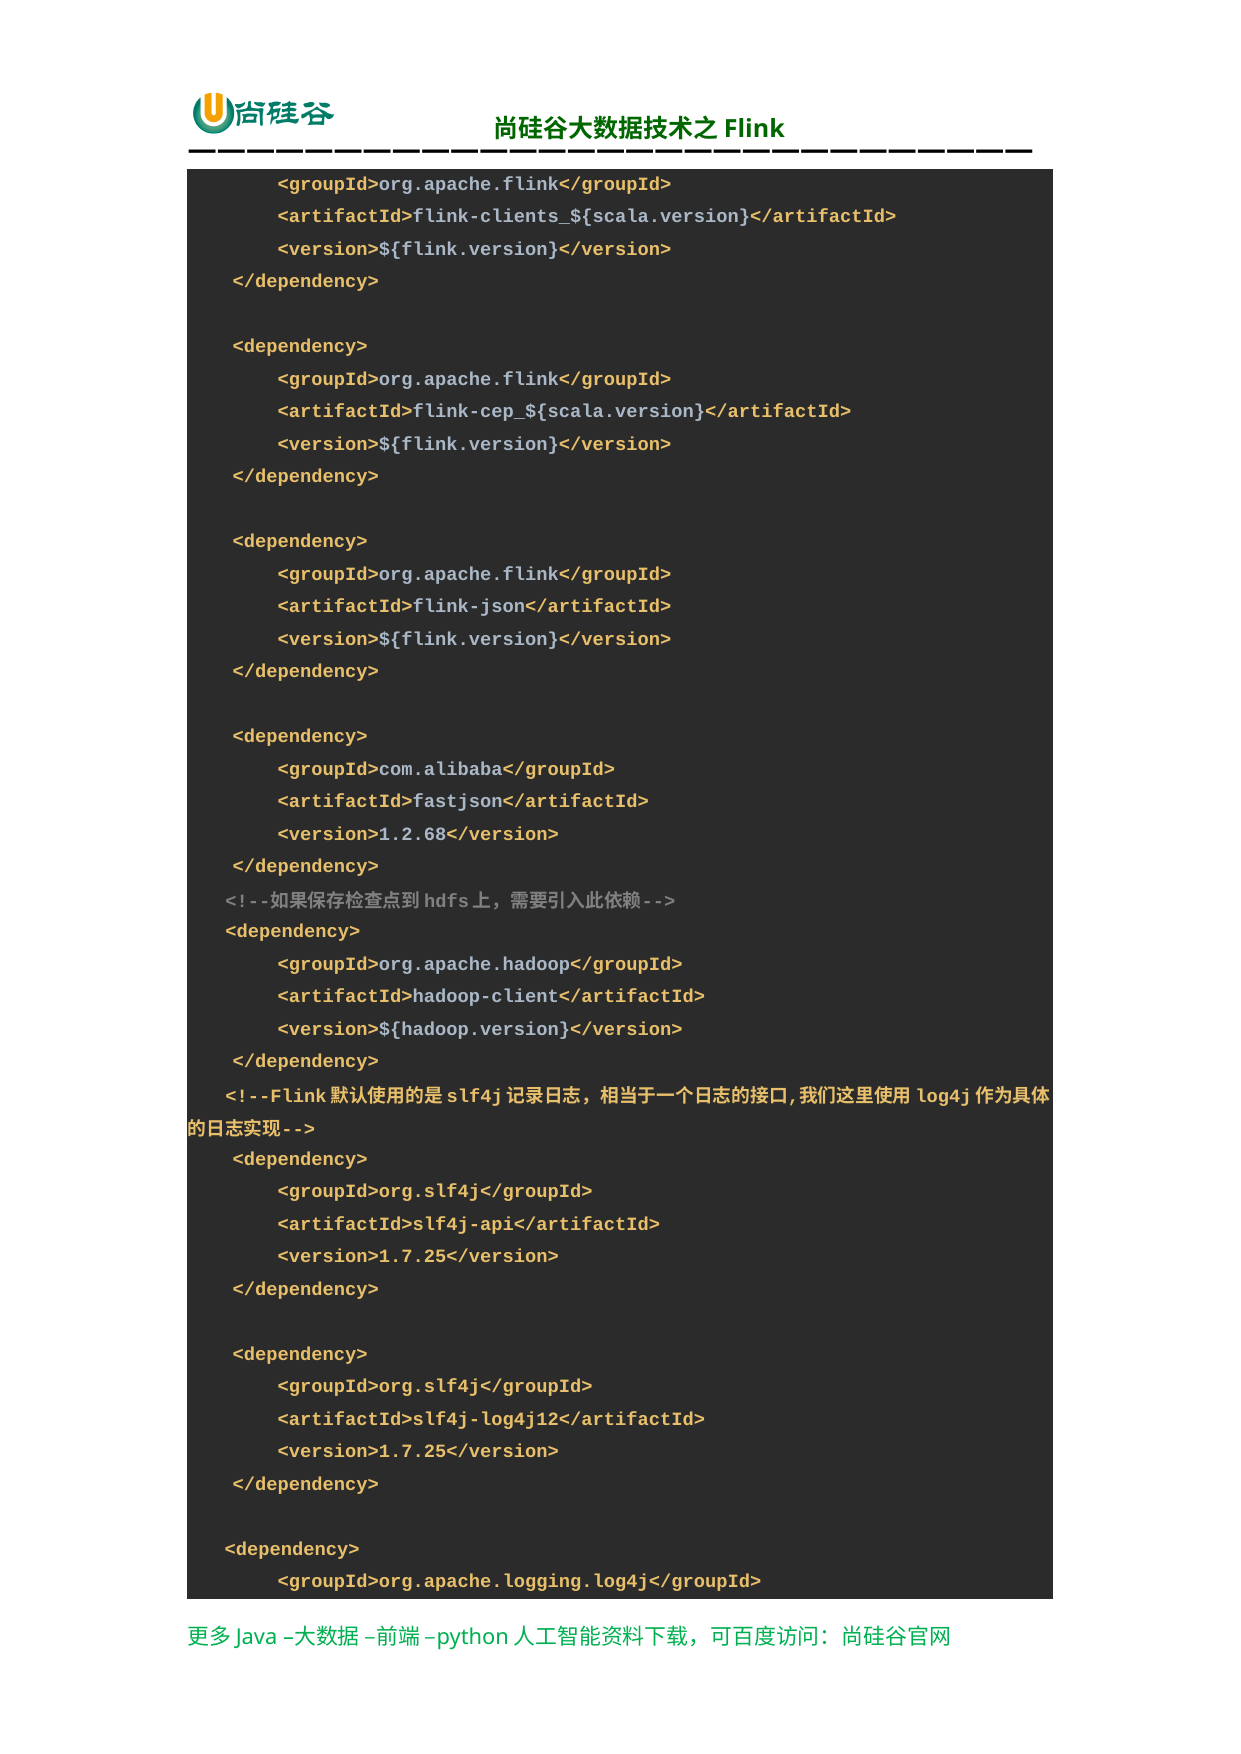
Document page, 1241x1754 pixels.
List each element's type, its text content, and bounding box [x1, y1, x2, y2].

text <!--Flink默认使用的是slf4j记录日志，相当于一个日志的接口,我们这里使用log4j作为具体的日志实现--> <dependency> <groupId>org.slf4j</groupId> <artifactId>slf4j-api</artifactId> <version>1.7.25</version> </dependency> <dependency> <groupId>org.slf4j</groupId> <artifactId>slf4j-log4j12</artifactId> <version>1.7.25</version> </dependency> [187, 1079, 1053, 1501]
picture [187, 88, 338, 138]
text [187, 1534, 1053, 1599]
text <!--如果保存检查点到hdfs上，需要引入此依赖--> [187, 884, 1053, 916]
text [187, 169, 1053, 884]
text <dependency> <groupId>org.apache.hadoop</groupId> <artifactId>hadoop-client</artifactId> <version>${hadoop.version}</version> </dependency> [187, 916, 1053, 1079]
